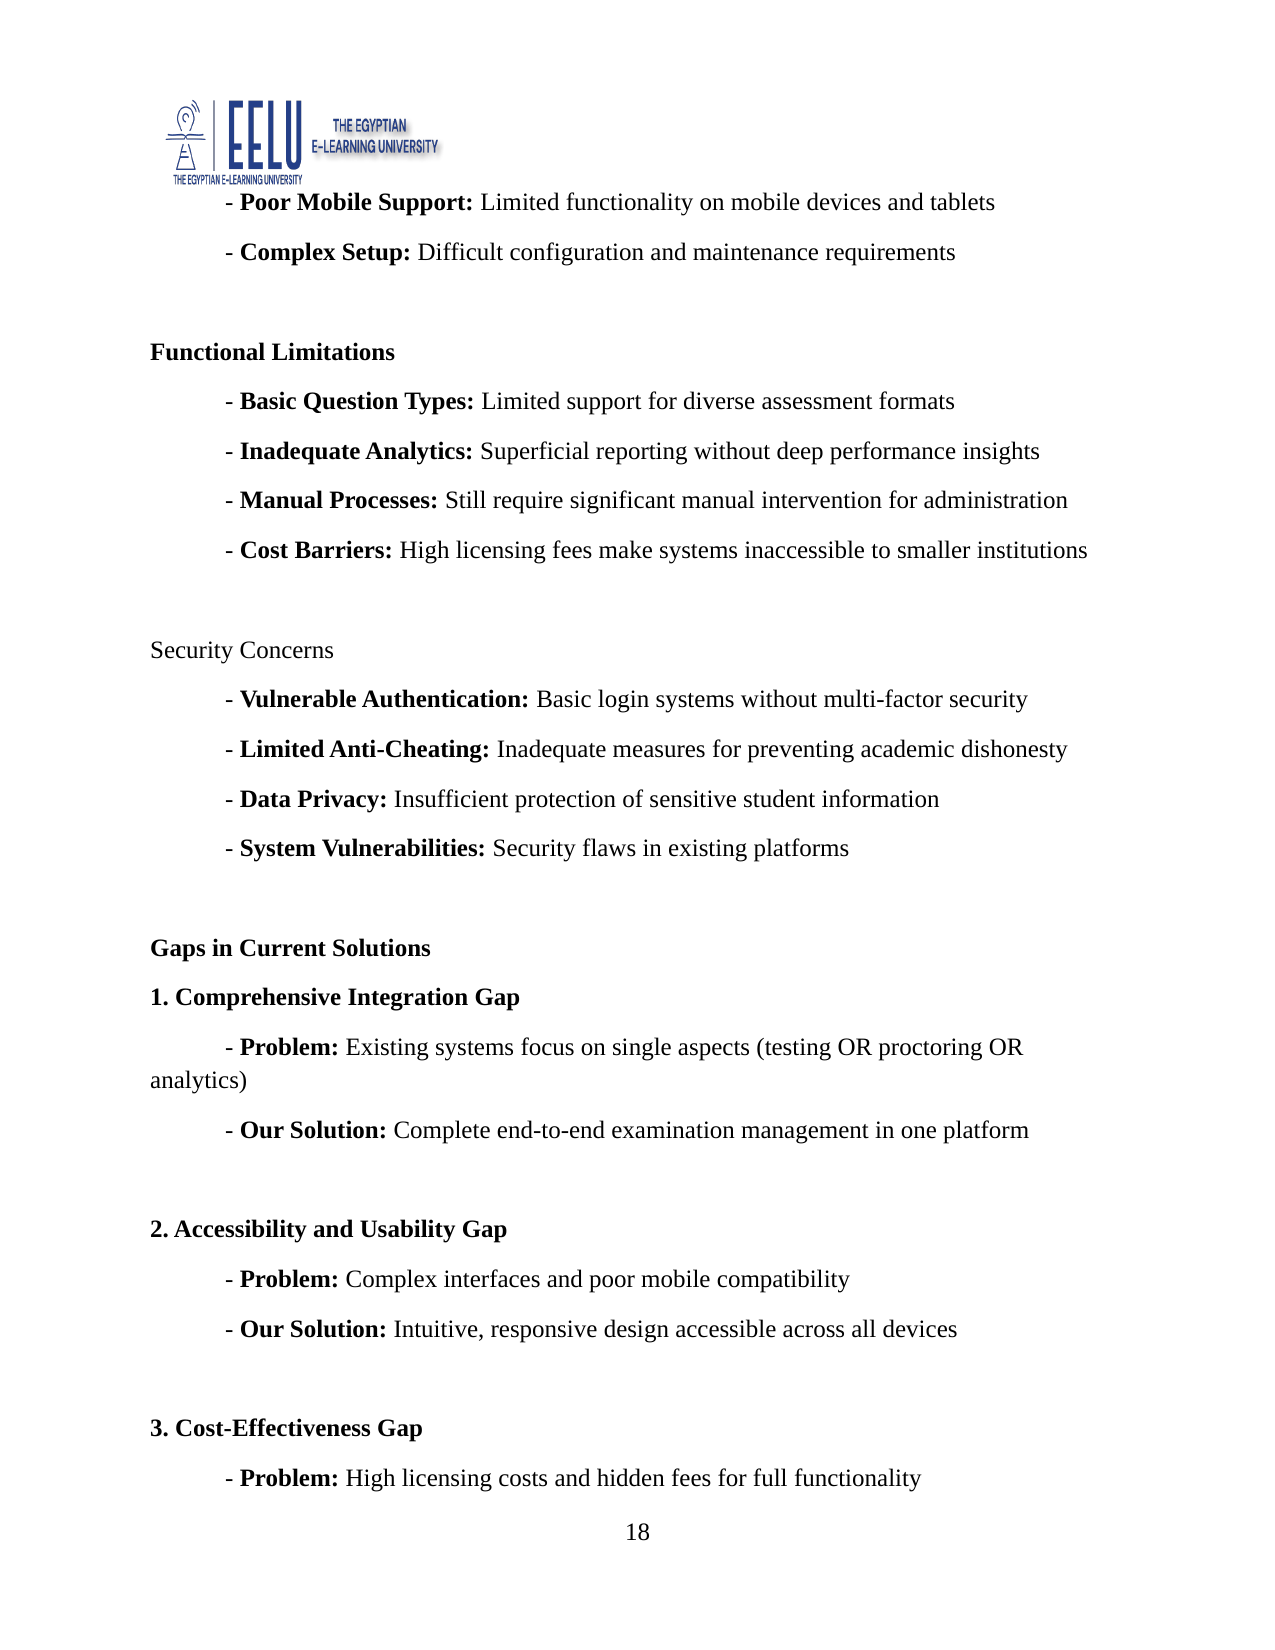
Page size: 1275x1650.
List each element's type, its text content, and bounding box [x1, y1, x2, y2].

text - Limited Anti-Cheating: Inadequate measures for preventing academic dishonesty [150, 734, 1125, 763]
text - Data Privacy: Insufficient protection of sensitive student information [150, 784, 1125, 812]
text - Inadequate Analytics: Superficial reporting without deep performance insights [150, 436, 1125, 465]
text - Problem: Complex interfaces and poor mobile compatibility [150, 1264, 1125, 1293]
text 1. Comprehensive Integration Gap [150, 982, 1125, 1011]
picture [150, 75, 444, 188]
text - Vulnerable Authentication: Basic login systems without multi-factor security [150, 684, 1125, 713]
text - Basic Question Types: Limited support for diverse assessment formats [150, 386, 1125, 415]
text Security Concerns [150, 635, 1125, 663]
text - Manual Processes: Still require significant manual intervention for administration [150, 486, 1125, 514]
text 3. Cost-Effectiveness Gap [150, 1413, 1125, 1442]
text - System Vulnerabilities: Security flaws in existing platforms [150, 833, 1125, 862]
text - Our Solution: Intuitive, responsive design accessible across all devices [150, 1314, 1125, 1342]
text - Problem: Existing systems focus on single aspects (testing OR proctoring OR analytics) [150, 1032, 1125, 1094]
text Functional Limitations [150, 337, 1125, 365]
text - Problem: High licensing costs and hidden fees for full functionality [150, 1463, 1125, 1491]
text - Our Solution: Complete end-to-end examination management in one platform [150, 1115, 1125, 1144]
text - Poor Mobile Support: Limited functionality on mobile devices and tablets [150, 187, 1125, 216]
text - Cost Barriers: High licensing fees make systems inaccessible to smaller institutions [150, 535, 1125, 564]
text - Complex Setup: Difficult configuration and maintenance requirements [150, 237, 1125, 266]
text Gaps in Current Solutions [150, 933, 1125, 962]
text 2. Accessibility and Usability Gap [150, 1214, 1125, 1243]
